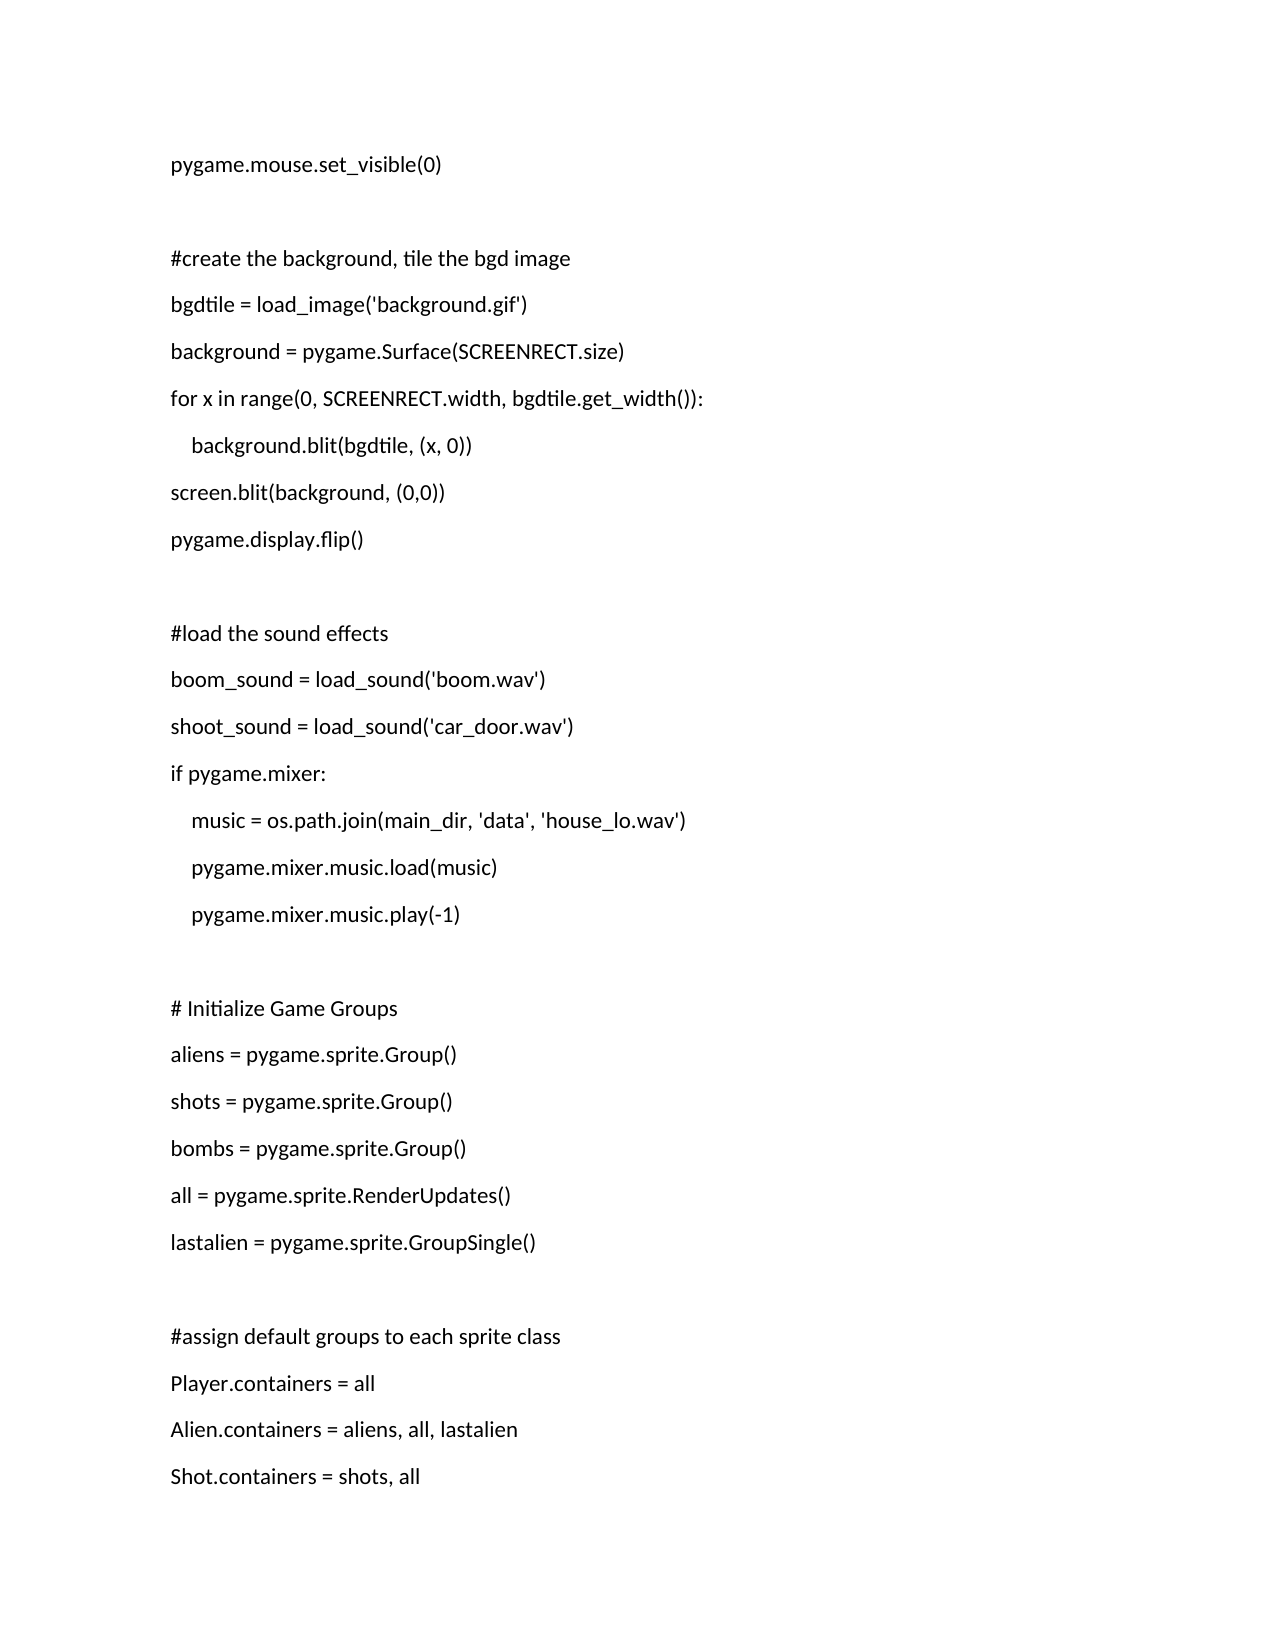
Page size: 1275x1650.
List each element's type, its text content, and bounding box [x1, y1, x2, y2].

text pygame.display.flip() [150, 525, 1125, 553]
text #assign default groups to each sprite class [150, 1322, 1125, 1350]
text Shot.containers = shots, all [150, 1462, 1125, 1491]
text # Initialize Game Groups [150, 994, 1125, 1022]
text bgdtile = load_image('background.gif') [150, 291, 1125, 319]
text #load the sound effects [150, 619, 1125, 647]
text aliens = pygame.sprite.Group() [150, 1041, 1125, 1069]
text screen.blit(background, (0,0)) [150, 478, 1125, 506]
text pygame.mouse.set_visible(0) [150, 150, 1125, 178]
text lastalien = pygame.sprite.GroupSingle() [150, 1228, 1125, 1256]
text music = os.path.join(main_dir, 'data', 'house_lo.wav') [150, 806, 1125, 834]
text pygame.mixer.music.load(music) [150, 853, 1125, 881]
text for x in range(0, SCREENRECT.width, bgdtile.get_width()): [150, 384, 1125, 412]
text Alien.containers = aliens, all, lastalien [150, 1416, 1125, 1444]
text if pygame.mixer: [150, 759, 1125, 787]
text shoot_sound = load_sound('car_door.wav') [150, 712, 1125, 741]
text #create the background, tile the bgd image [150, 244, 1125, 272]
text background.blit(bgdtile, (x, 0)) [150, 431, 1125, 459]
text background = pygame.Surface(SCREENRECT.size) [150, 337, 1125, 366]
text bombs = pygame.sprite.Group() [150, 1134, 1125, 1162]
text pygame.mixer.music.play(-1) [150, 900, 1125, 928]
text shots = pygame.sprite.Group() [150, 1087, 1125, 1116]
text all = pygame.sprite.RenderUpdates() [150, 1181, 1125, 1209]
text Player.containers = all [150, 1369, 1125, 1397]
text boom_sound = load_sound('boom.wav') [150, 666, 1125, 694]
